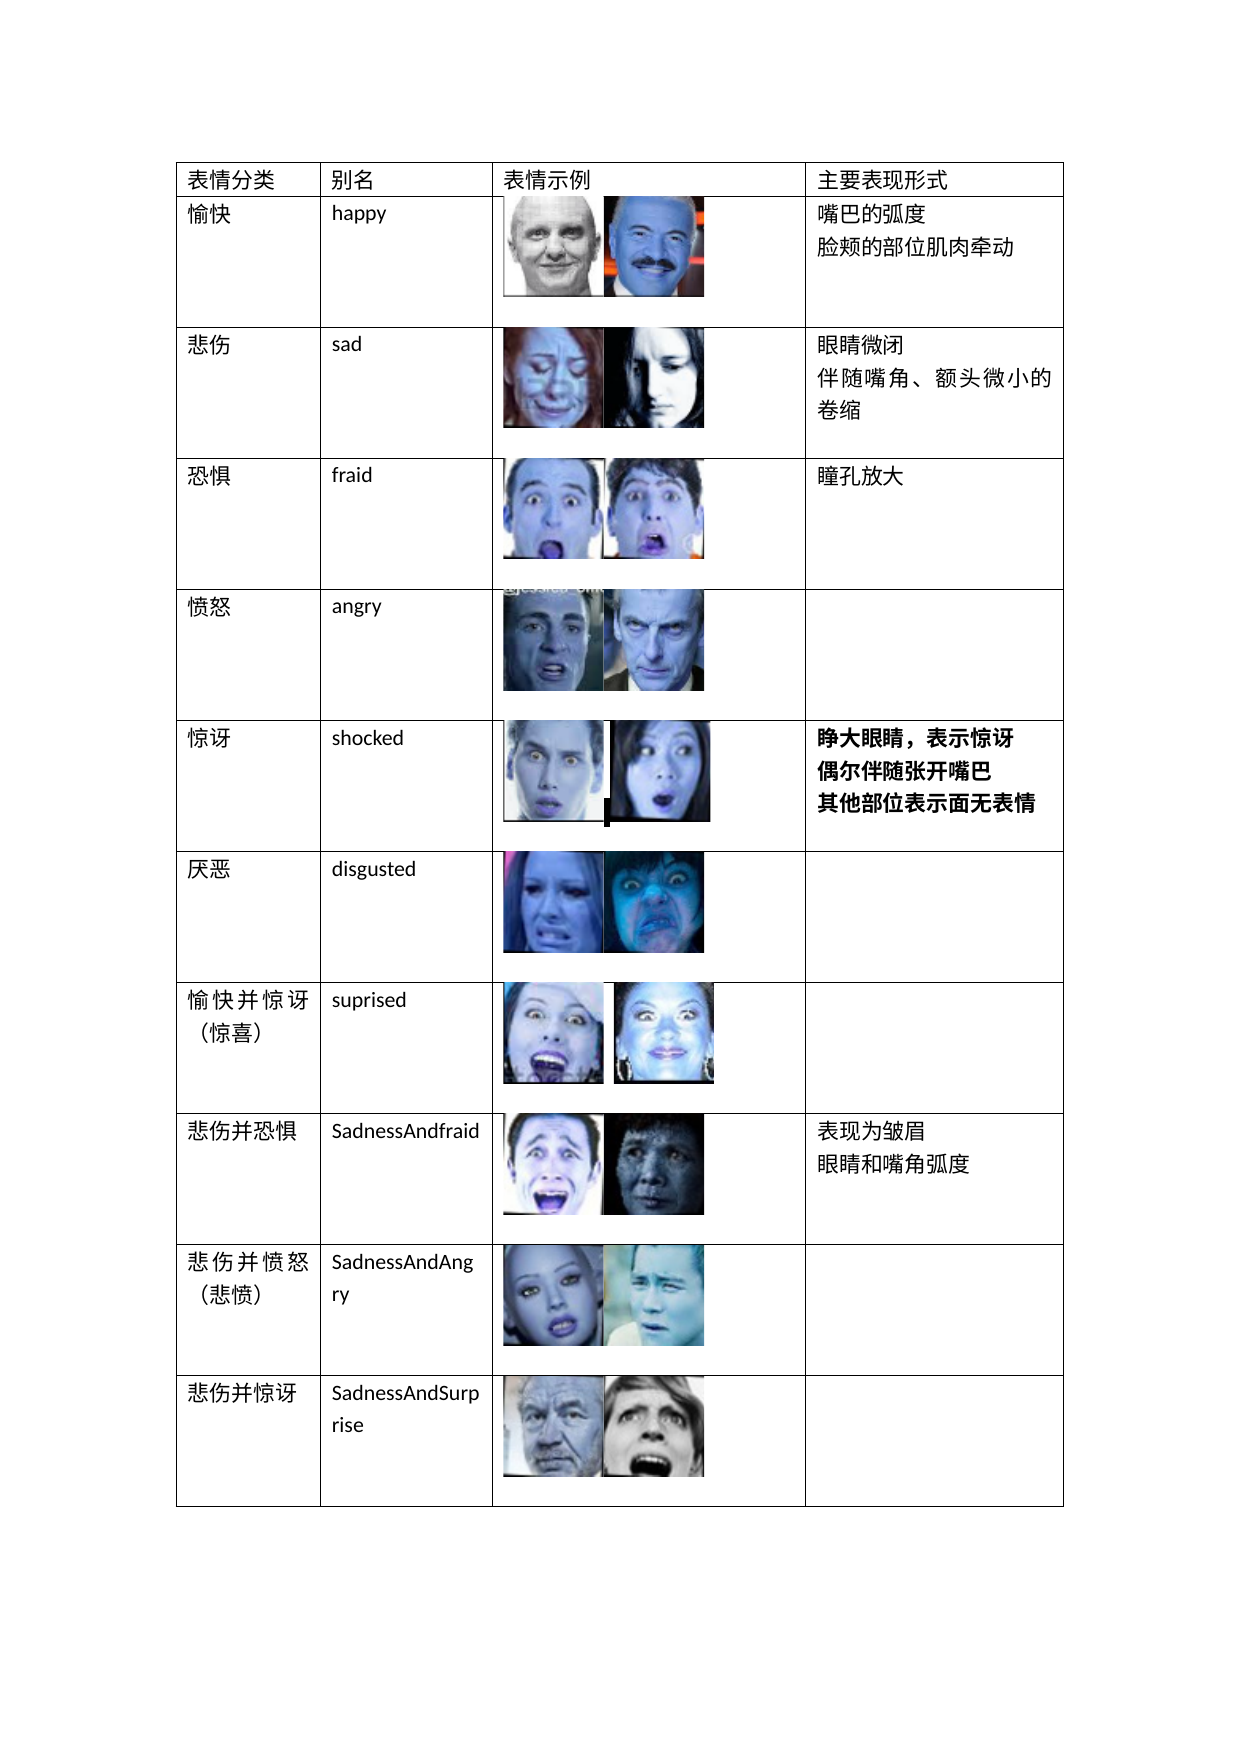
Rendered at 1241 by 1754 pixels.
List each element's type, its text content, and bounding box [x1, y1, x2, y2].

table_cell [493, 852, 805, 982]
table_cell angry [321, 590, 492, 720]
table_cell 愉快并惊讶（惊喜） [177, 983, 320, 1113]
picture [503, 982, 604, 1084]
table_cell [493, 1245, 805, 1375]
table_cell [806, 983, 1063, 1113]
table_cell 惊讶 [177, 721, 320, 851]
table_cell 愤怒 [177, 590, 320, 720]
table_cell sad [321, 328, 492, 458]
table_cell 悲伤并恐惧 [177, 1114, 320, 1244]
picture [503, 458, 705, 559]
picture [613, 982, 714, 1084]
table_cell SadnessAndAngry [321, 1245, 492, 1375]
table_header 主要表现形式 [806, 163, 1063, 196]
table_cell [493, 459, 805, 589]
table_cell [493, 328, 805, 458]
table_cell [493, 1114, 805, 1244]
table_cell [493, 1376, 805, 1506]
table_cell [806, 590, 1063, 720]
table_cell happy [321, 197, 492, 327]
table_cell 恐惧 [177, 459, 320, 589]
table_header 别名 [321, 163, 492, 196]
picture [503, 1113, 705, 1215]
table_cell [493, 590, 805, 720]
table_cell 愉快 [177, 197, 320, 327]
table_cell 悲伤并愤怒（悲愤） [177, 1245, 320, 1375]
picture [503, 196, 705, 297]
picture [503, 589, 705, 691]
picture [503, 1245, 705, 1346]
table_cell fraid [321, 459, 492, 589]
table_cell [493, 983, 805, 1113]
table_cell 眼睛微闭 伴随嘴角、额头微小的卷缩 [806, 328, 1063, 458]
table_cell 表现为皱眉 眼睛和嘴角弧度 [806, 1114, 1063, 1244]
table_cell 嘴巴的弧度 脸颊的部位肌肉牵动 [806, 197, 1063, 327]
table_cell 瞳孔放大 [806, 459, 1063, 589]
picture [503, 851, 705, 953]
table_cell 厌恶 [177, 852, 320, 982]
table_cell [493, 721, 805, 851]
table_cell 悲伤 [177, 328, 320, 458]
picture [503, 1376, 705, 1477]
table_cell [806, 1245, 1063, 1375]
table_cell SadnessAndfraid [321, 1114, 492, 1244]
table_header 表情分类 [177, 163, 320, 196]
table_cell 悲伤并惊讶 [177, 1376, 320, 1506]
picture [610, 720, 711, 822]
table_cell disgusted [321, 852, 492, 982]
picture [503, 327, 705, 428]
table_header 表情示例 [493, 163, 805, 196]
table_cell 睁大眼睛，表示惊讶 偶尔伴随张开嘴巴 其他部位表示面无表情 [806, 721, 1063, 851]
table_cell SadnessAndSurprise [321, 1376, 492, 1506]
table_cell [493, 197, 805, 327]
picture [503, 720, 604, 822]
table_cell suprised [321, 983, 492, 1113]
table_cell [806, 852, 1063, 982]
table_cell [806, 1376, 1063, 1506]
table_cell shocked [321, 721, 492, 851]
